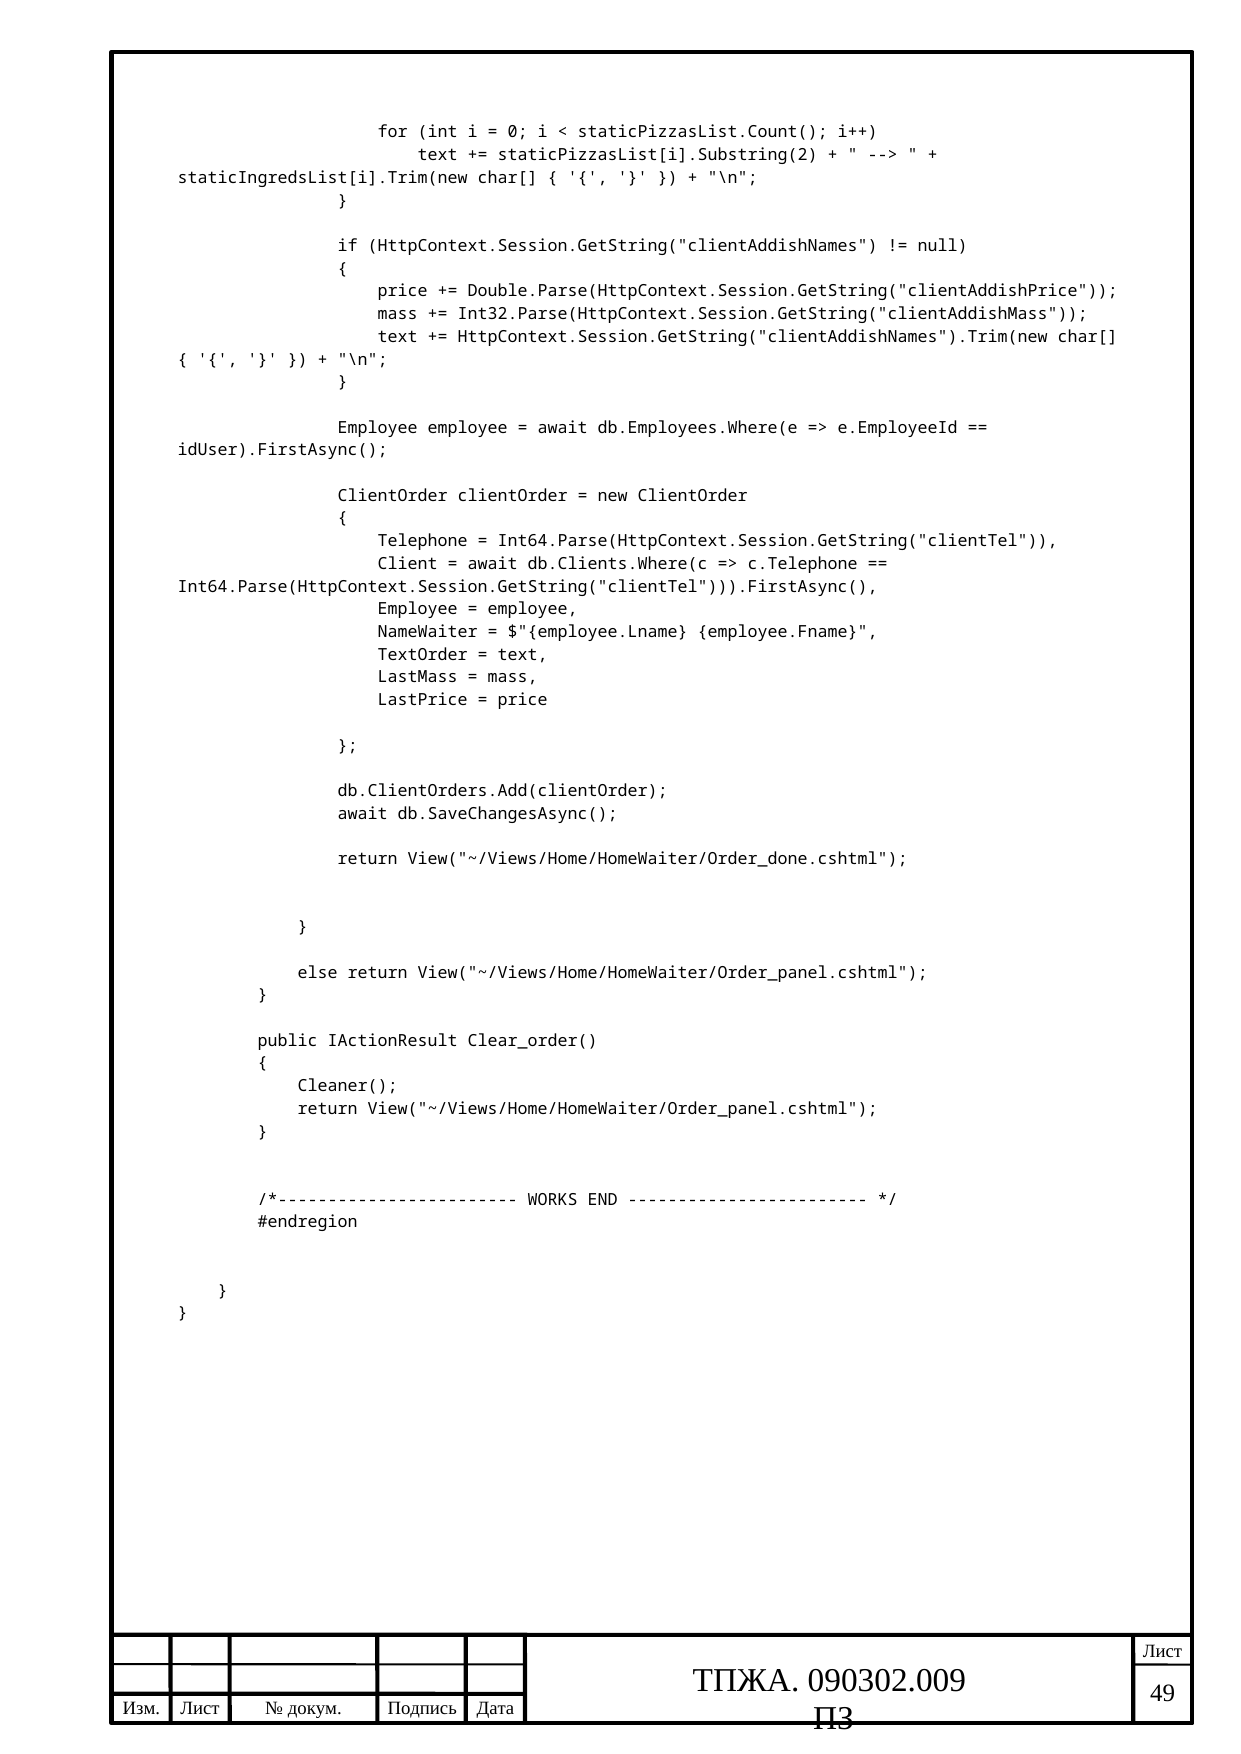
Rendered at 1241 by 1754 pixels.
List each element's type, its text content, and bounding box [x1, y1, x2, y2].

text } [177, 1119, 1152, 1142]
text TextOrder = text, [177, 642, 1152, 665]
text Client = await db.Clients.Where(c => c.Telephone == Int64.Parse(HttpContext.Session.GetString("clientTel"))).FirstAsync(), [177, 551, 1152, 597]
text } [177, 1278, 1152, 1301]
text if (HttpContext.Session.GetString("clientAddishNames") != null) [177, 233, 1152, 256]
text }; [177, 733, 1152, 756]
text await db.SaveChangesAsync(); [177, 801, 1152, 824]
text /*------------------------ WORKS END ------------------------ */ [177, 1187, 1152, 1210]
text LastPrice = price [177, 688, 1152, 710]
text return View("~/Views/Home/HomeWaiter/Order_done.cshtml"); [177, 847, 1152, 869]
text { [177, 256, 1152, 279]
text { [177, 1051, 1152, 1074]
text NameWaiter = $"{employee.Lname} {employee.Fname}", [177, 619, 1152, 642]
text LastMass = mass, [177, 665, 1152, 688]
text return View("~/Views/Home/HomeWaiter/Order_panel.cshtml"); [177, 1096, 1152, 1119]
text { [177, 506, 1152, 529]
text Employee employee = await db.Employees.Where(e => e.EmployeeId == idUser).FirstAsync(); [177, 415, 1152, 461]
text ClientOrder clientOrder = new ClientOrder [177, 483, 1152, 506]
text Telephone = Int64.Parse(HttpContext.Session.GetString("clientTel")), [177, 529, 1152, 551]
text for (int i = 0; i < staticPizzasList.Count(); i++) [177, 120, 1152, 143]
text public IActionResult Clear_order() [177, 1028, 1152, 1051]
text #endregion [177, 1210, 1152, 1233]
text Employee = employee, [177, 597, 1152, 619]
text Cleaner(); [177, 1074, 1152, 1096]
text } [177, 983, 1152, 1006]
text db.ClientOrders.Add(clientOrder); [177, 778, 1152, 801]
text } [177, 1301, 1152, 1323]
text text += HttpContext.Session.GetString("clientAddishNames").Trim(new char[] { '{', '}' }) + "\n"; [177, 324, 1152, 370]
text } [177, 188, 1152, 211]
text price += Double.Parse(HttpContext.Session.GetString("clientAddishPrice")); [177, 279, 1152, 302]
text } [177, 370, 1152, 392]
text } [177, 915, 1152, 937]
text mass += Int32.Parse(HttpContext.Session.GetString("clientAddishMass")); [177, 302, 1152, 324]
text else return View("~/Views/Home/HomeWaiter/Order_panel.cshtml"); [177, 960, 1152, 983]
text text += staticPizzasList[i].Substring(2) + " --> " + staticIngredsList[i].Trim(new char[] { '{', '}' }) + "\n"; [177, 143, 1152, 188]
